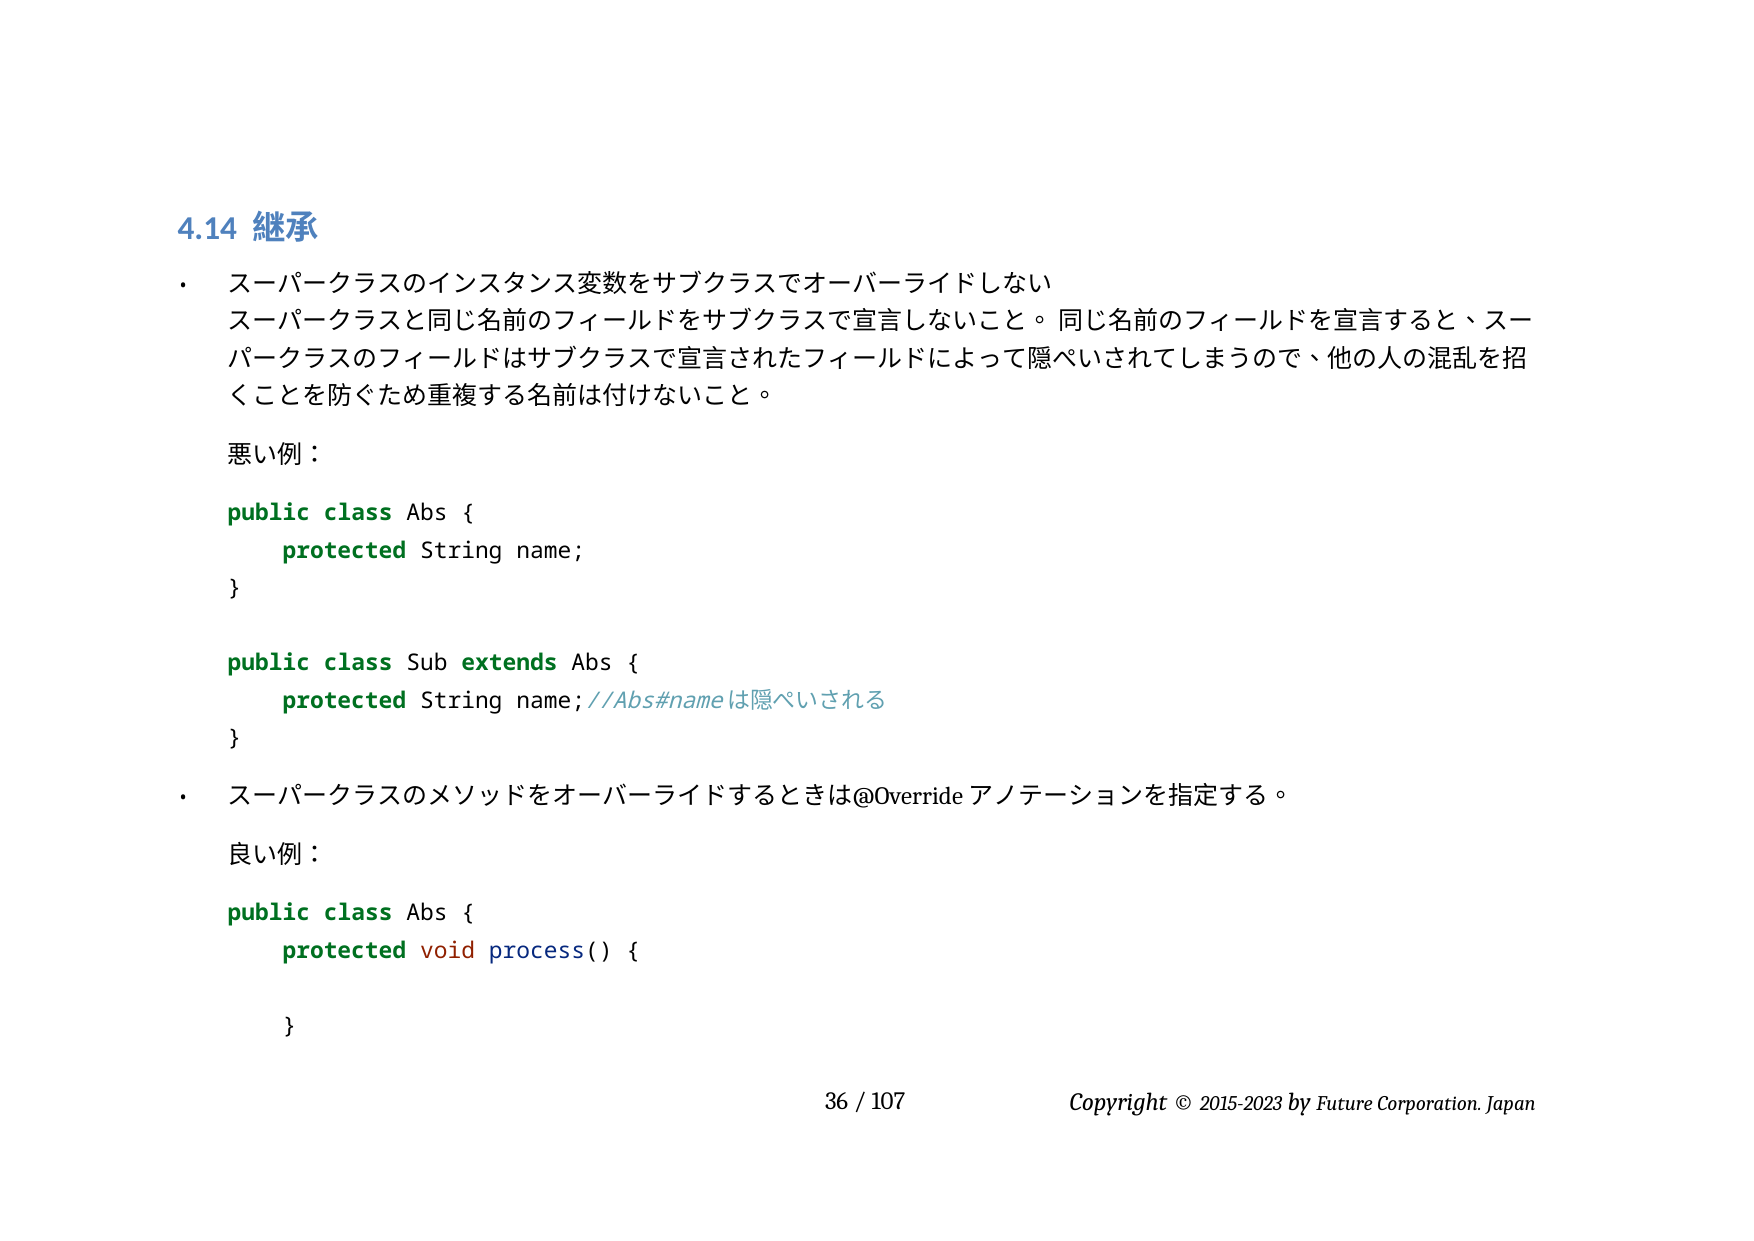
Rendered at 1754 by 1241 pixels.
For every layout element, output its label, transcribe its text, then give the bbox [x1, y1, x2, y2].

subtitle 継承 [177, 189, 1547, 264]
list 良い例： [177, 835, 1547, 872]
list スーパークラスのメソッドをオーバーライドするときは@Override アノテーションを指定する。 [177, 776, 1547, 814]
list 悪い例： [177, 435, 1547, 472]
list public class Abs { protected String name; } public class Sub extends Abs { protected String name;//Abs#nameは隠ぺいされる } [177, 493, 1547, 756]
list スーパークラスのインスタンス変数をサブクラスでオーバーライドしない スーパークラスと同じ名前のフィールドをサブクラスで宣言しないこと。 同じ名前のフィールドを宣言すると、スーパークラスのフィールドはサブクラスで宣言されたフィールドによって隠ぺいされてしまうので、他の人の混乱を招くことを防ぐため重複する名前は付けないこと。 [177, 264, 1547, 414]
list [177, 893, 1547, 1043]
